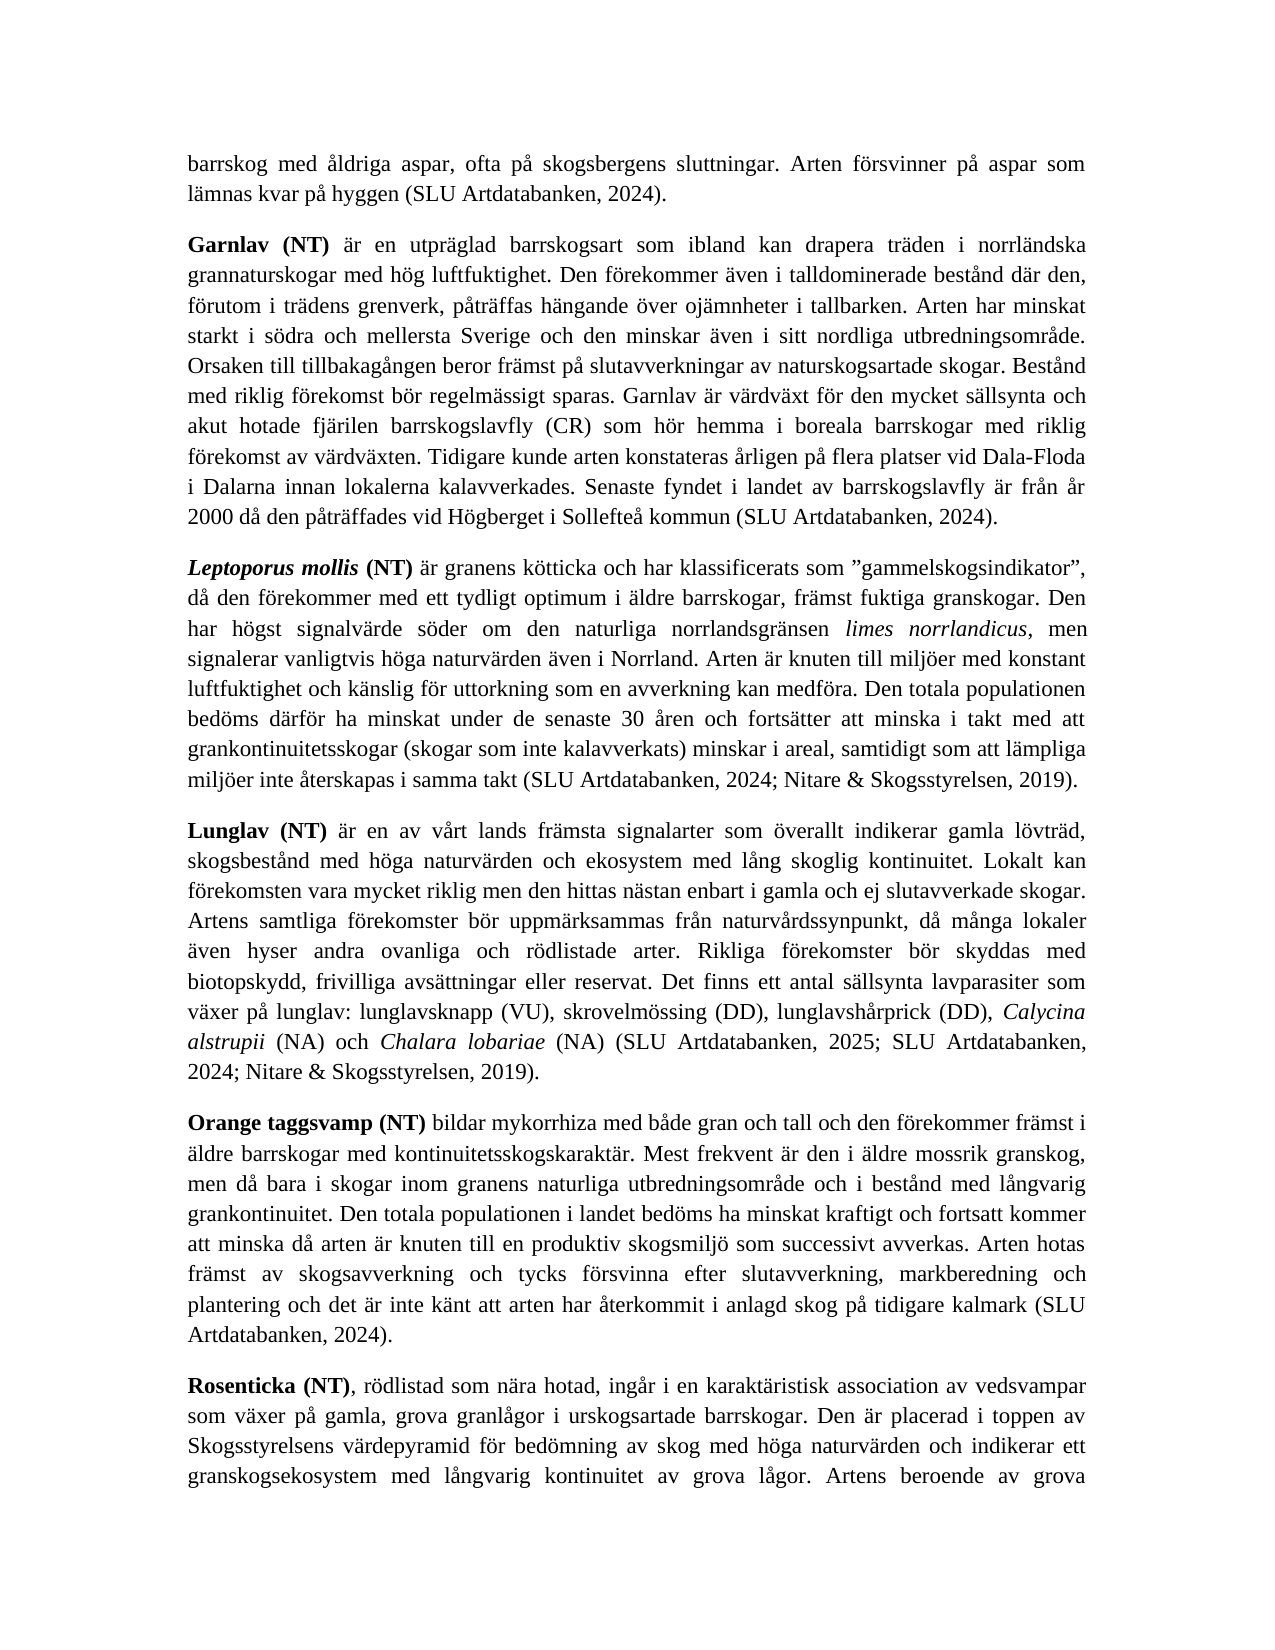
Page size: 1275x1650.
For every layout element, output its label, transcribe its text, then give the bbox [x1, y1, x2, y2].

text Orange taggsvamp (NT) bildar mykorrhiza med både gran och tall och den förekommer främst i äldre barrskogar med kontinuitetsskogskaraktär. Mest frekvent är den i äldre mossrik granskog, men då bara i skogar inom granens naturliga utbredningsområde och i bestånd med långvarig grankontinuitet. Den totala populationen i landet bedöms ha minskat kraftigt och fortsatt kommer att minska då arten är knuten till en produktiv skogsmiljö som successivt avverkas. Arten hotas främst av skogsavverkning och tycks försvinna efter slutavverkning, markberedning och plantering och det är inte känt att arten har återkommit i anlagd skog på tidigare kalmark (SLU Artdatabanken, 2024). [187, 1109, 1087, 1347]
text Lunglav (NT) är en av vårt lands främsta signalarter som överallt indikerar gamla lövträd, skogsbestånd med höga naturvärden och ekosystem med lång skoglig kontinuitet. Lokalt kan förekomsten vara mycket riklig men den hittas nästan enbart i gamla och ej slutavverkade skogar. Artens samtliga förekomster bör uppmärksammas från naturvårdssynpunkt, då många lokaler även hyser andra ovanliga och rödlistade arter. Rikliga förekomster bör skyddas med biotopskydd, frivilliga avsättningar eller reservat. Det finns ett antal sällsynta lavparasiter som växer på lunglav: lunglavsknapp (VU), skrovelmössing (DD), lunglavshårprick (DD), Calycina alstrupii (NA) och Chalara lobariae (NA) (SLU Artdatabanken, 2025; SLU Artdatabanken, 2024; Nitare & Skogsstyrelsen, 2019). [187, 817, 1087, 1085]
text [187, 150, 1087, 207]
text Leptoporus mollis (NT) är granens kötticka och har klassificerats som ”gammelskogsindikator”, då den förekommer med ett tydligt optimum i äldre barrskogar, främst fuktiga granskogar. Den har högst signalvärde söder om den naturliga norrlandsgränsen limes norrlandicus, men signalerar vanligtvis höga naturvärden även i Norrland. Arten är knuten till miljöer med konstant luftfuktighet och känslig för uttorkning som en avverkning kan medföra. Den totala populationen bedöms därför ha minskat under de senaste 30 åren och fortsätter att minska i takt med att grankontinuitetsskogar (skogar som inte kalavverkats) minskar i areal, samtidigt som att lämpliga miljöer inte återskapas i samma takt (SLU Artdatabanken, 2024; Nitare & Skogsstyrelsen, 2019). [187, 554, 1087, 792]
text Garnlav (NT) är en utpräglad barrskogsart som ibland kan drapera träden i norrländska grannaturskogar med hög luftfuktighet. Den förekommer även i talldominerade bestånd där den, förutom i trädens grenverk, påträffas hängande över ojämnheter i tallbarken. Arten har minskat starkt i södra och mellersta Sverige och den minskar även i sitt nordliga utbredningsområde. Orsaken till tillbakagången beror främst på slutavverkningar av naturskogsartade skogar. Bestånd med riklig förekomst bör regelmässigt sparas. Garnlav är värdväxt för den mycket sällsynta och akut hotade fjärilen barrskogslavfly (CR) som hör hemma i boreala barrskogar med riklig förekomst av värdväxten. Tidigare kunde arten konstateras årligen på flera platser vid Dala-Floda i Dalarna innan lokalerna kalavverkades. Senaste fyndet i landet av barrskogslavfly är från år 2000 då den påträffades vid Högberget i Sollefteå kommun (SLU Artdatabanken, 2024). [187, 231, 1087, 529]
